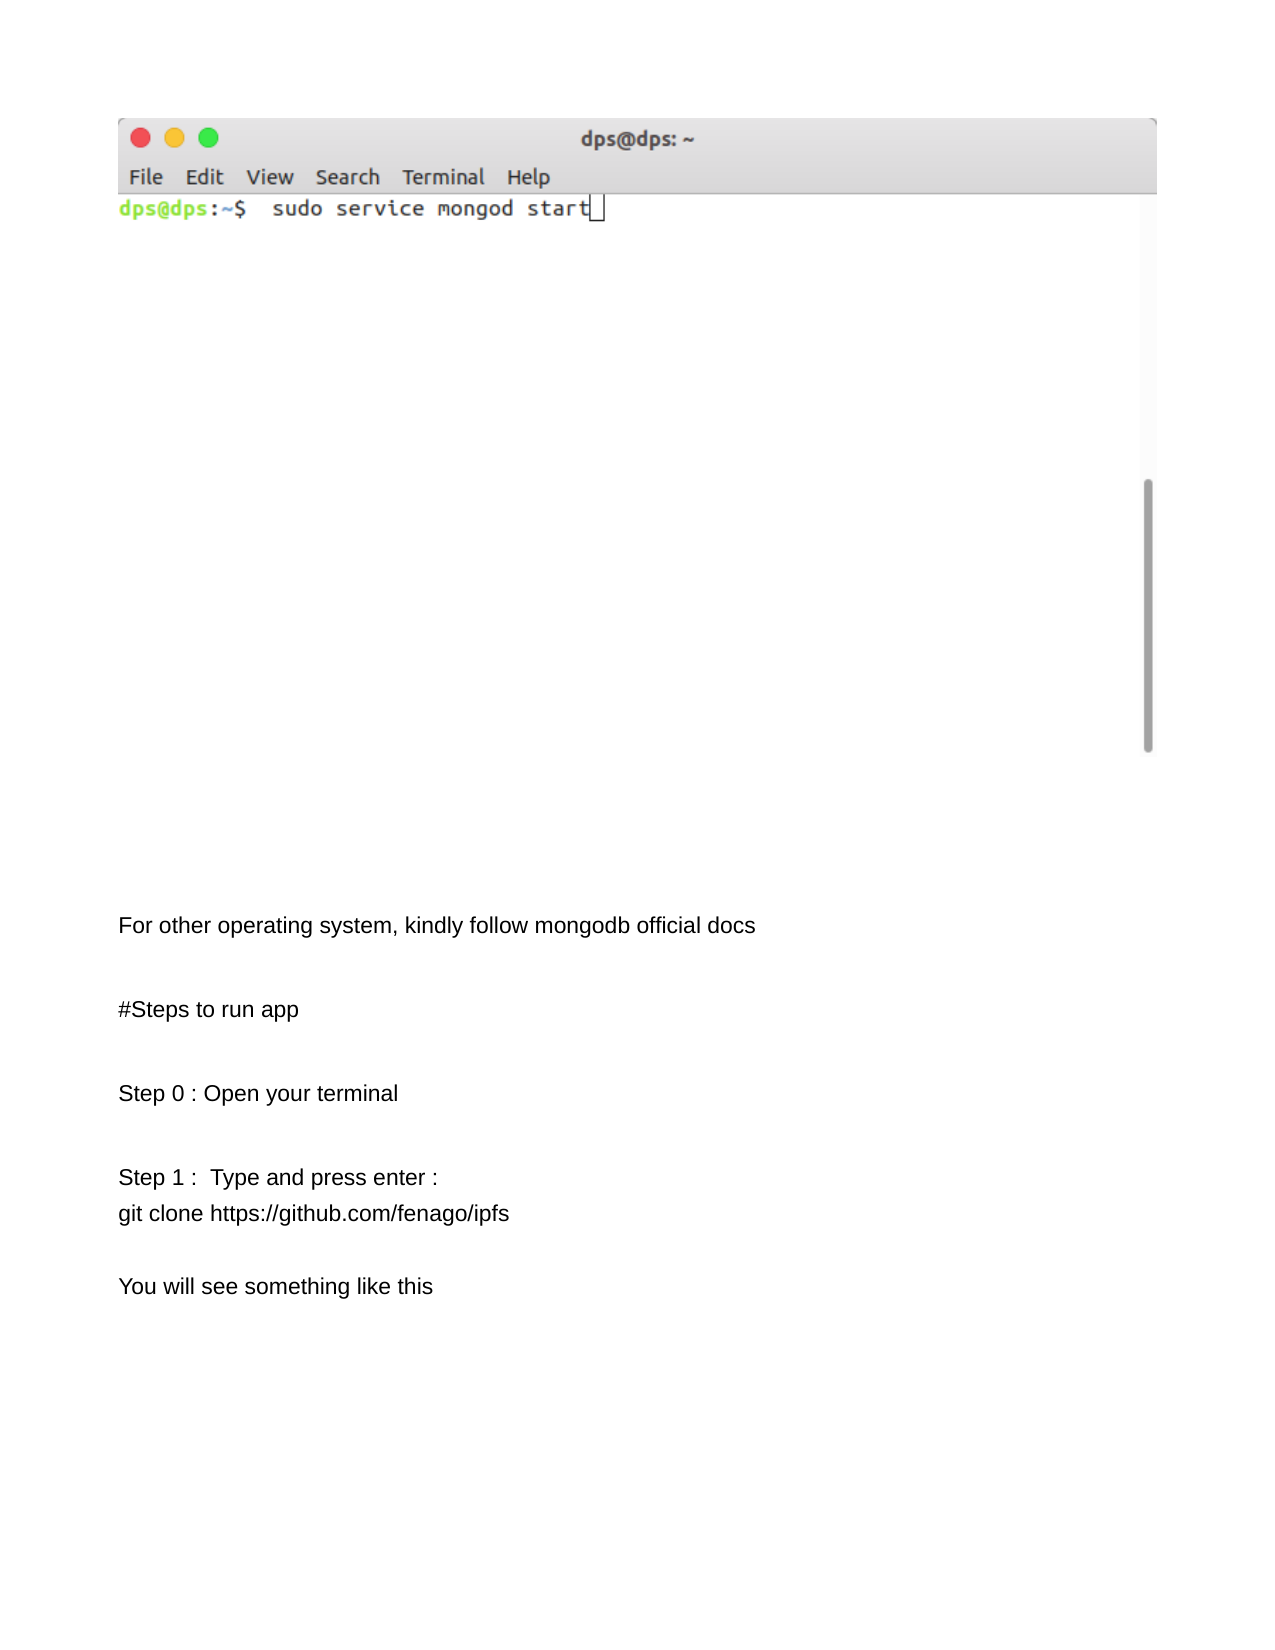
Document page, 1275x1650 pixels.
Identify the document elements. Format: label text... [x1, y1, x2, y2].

text Step 0 : Open your terminal [118, 1080, 1157, 1106]
text You will see something like this [118, 1273, 1157, 1299]
text For other operating system, kindly follow mongodb official docs [118, 912, 1157, 938]
text #Steps to run app [118, 996, 1157, 1022]
text Step 1 : Type and press enter : [118, 1164, 1157, 1190]
picture [118, 118, 1157, 757]
text git clone https://github.com/fenago/ipfs [118, 1200, 1157, 1226]
